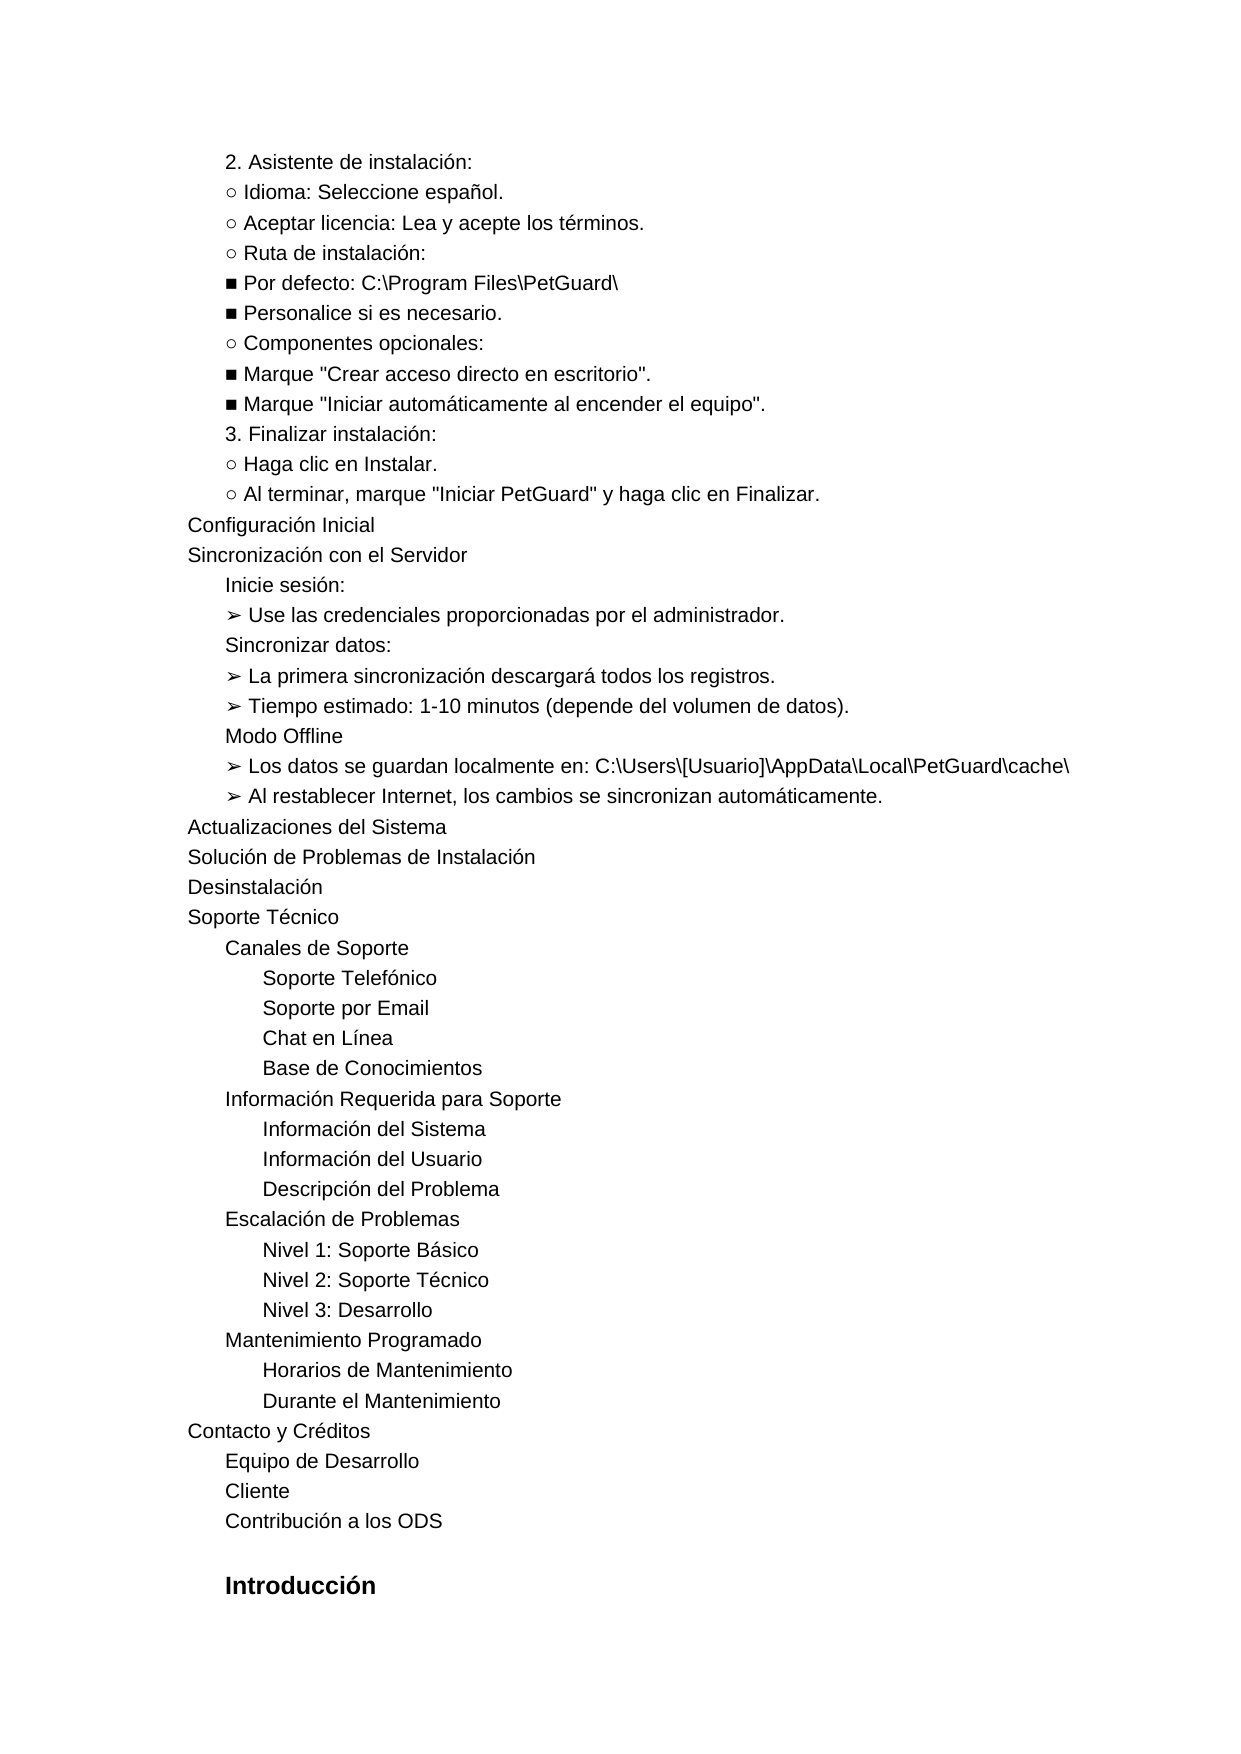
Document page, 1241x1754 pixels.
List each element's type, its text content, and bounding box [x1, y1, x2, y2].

subtitle Introducción [150, 1571, 1090, 1599]
